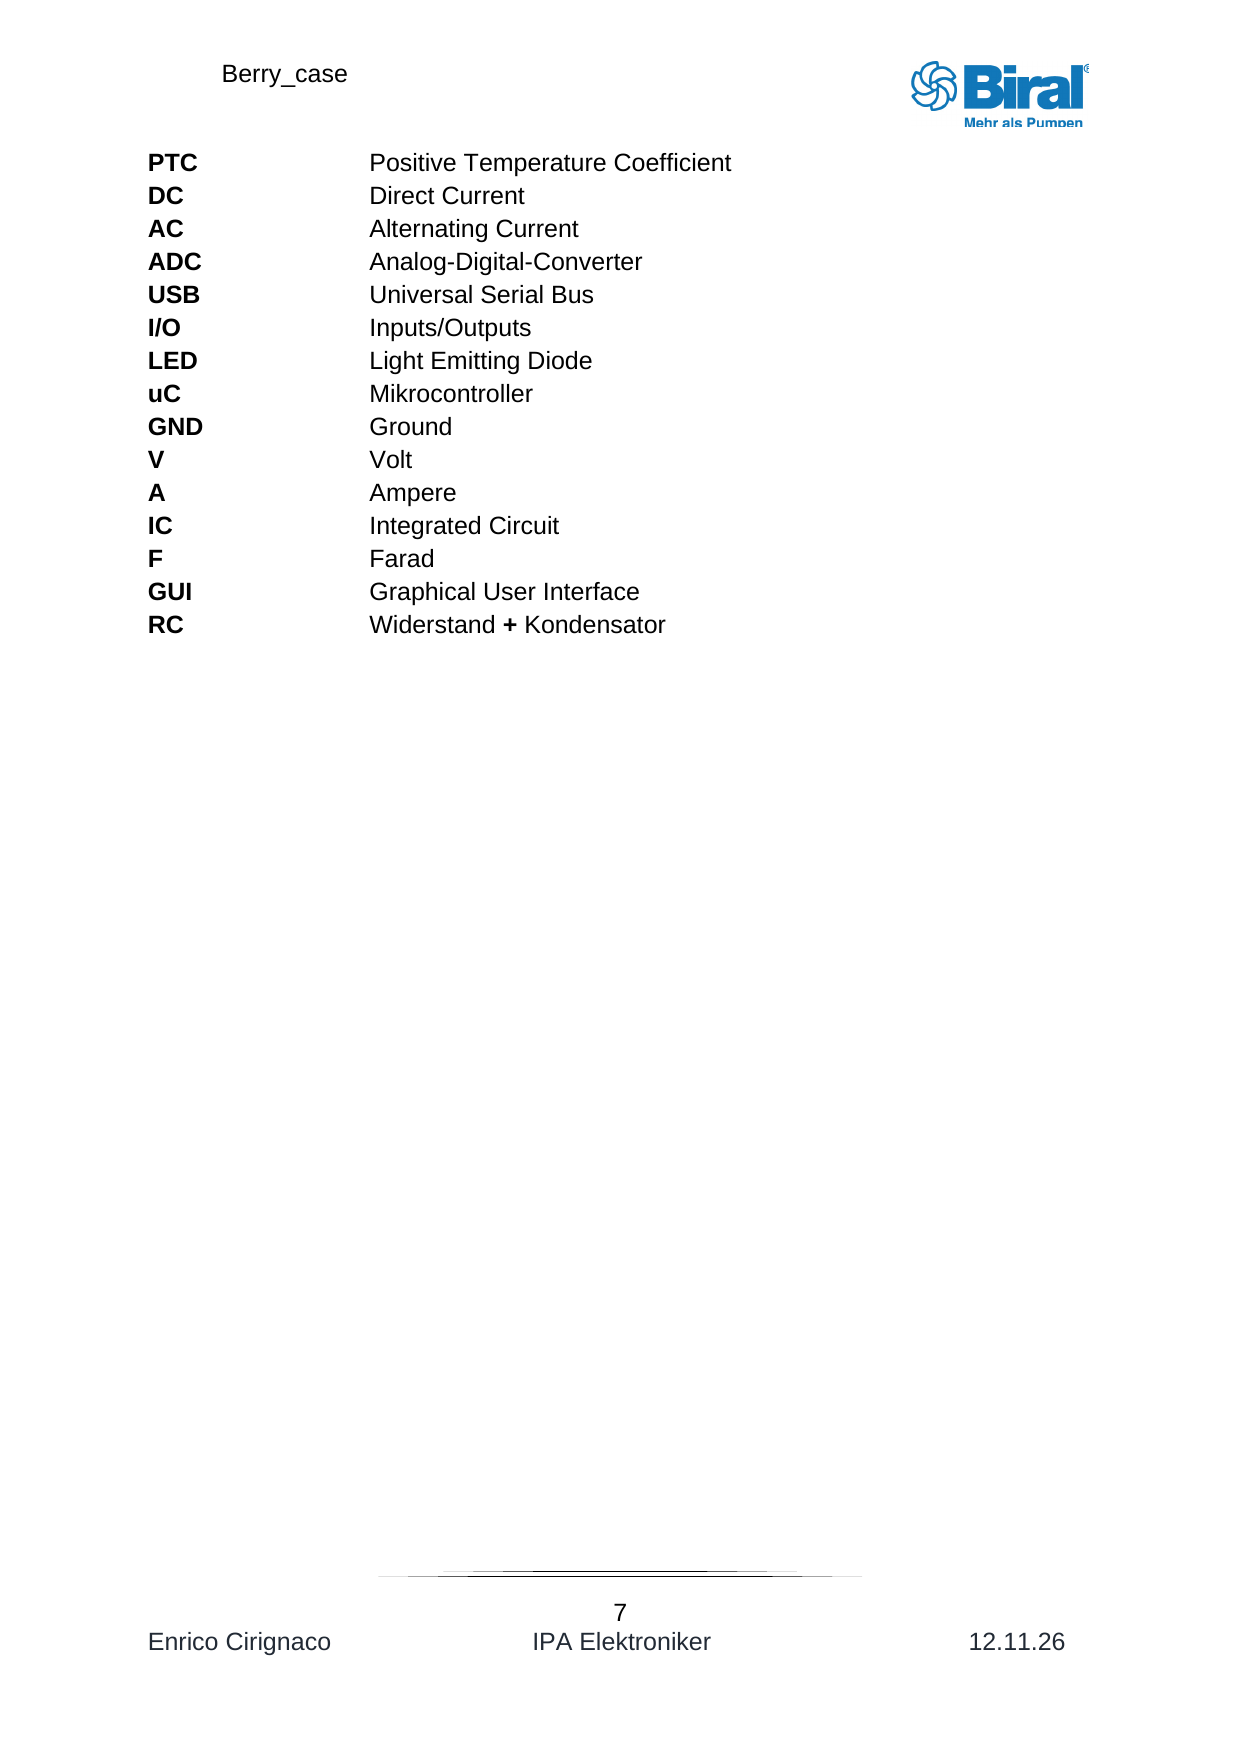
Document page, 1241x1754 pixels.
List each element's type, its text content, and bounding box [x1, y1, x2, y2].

picture [911, 61, 1089, 127]
